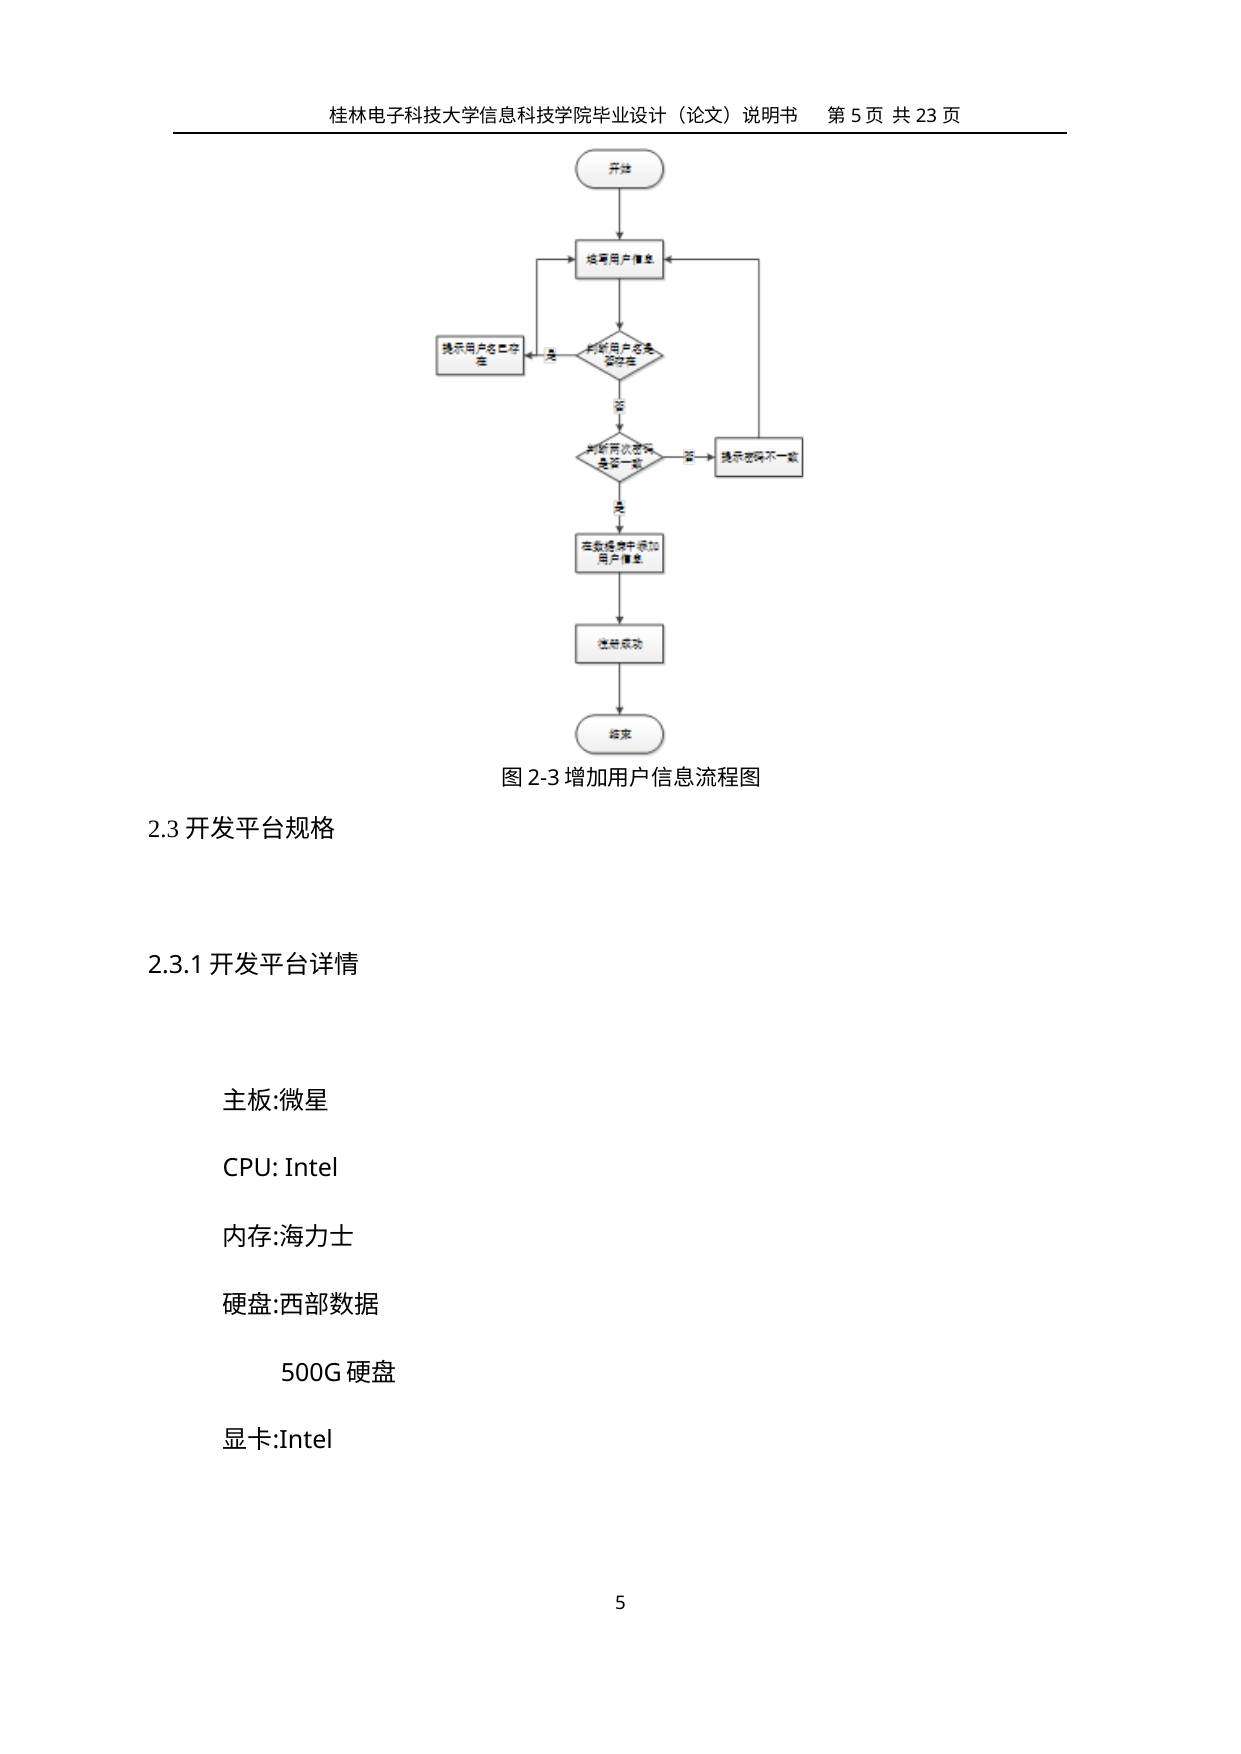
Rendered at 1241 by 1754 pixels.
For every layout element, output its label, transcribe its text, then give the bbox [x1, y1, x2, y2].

text 显卡:Intel [172, 1404, 1068, 1472]
text 内存:海力士 [172, 1200, 1068, 1268]
text CPU: Intel [172, 1132, 1068, 1200]
text 500G硬盘 [172, 1336, 1068, 1404]
text 图2-3增加用户信息流程图 [148, 759, 1092, 793]
text 硬盘:西部数据 [172, 1268, 1068, 1336]
picture [434, 147, 807, 758]
text 主板:微星 [172, 1064, 1068, 1132]
subtitle 2.3.1开发平台详情 [148, 929, 1092, 997]
subtitle 2.3 开发平台规格 [148, 793, 1092, 861]
